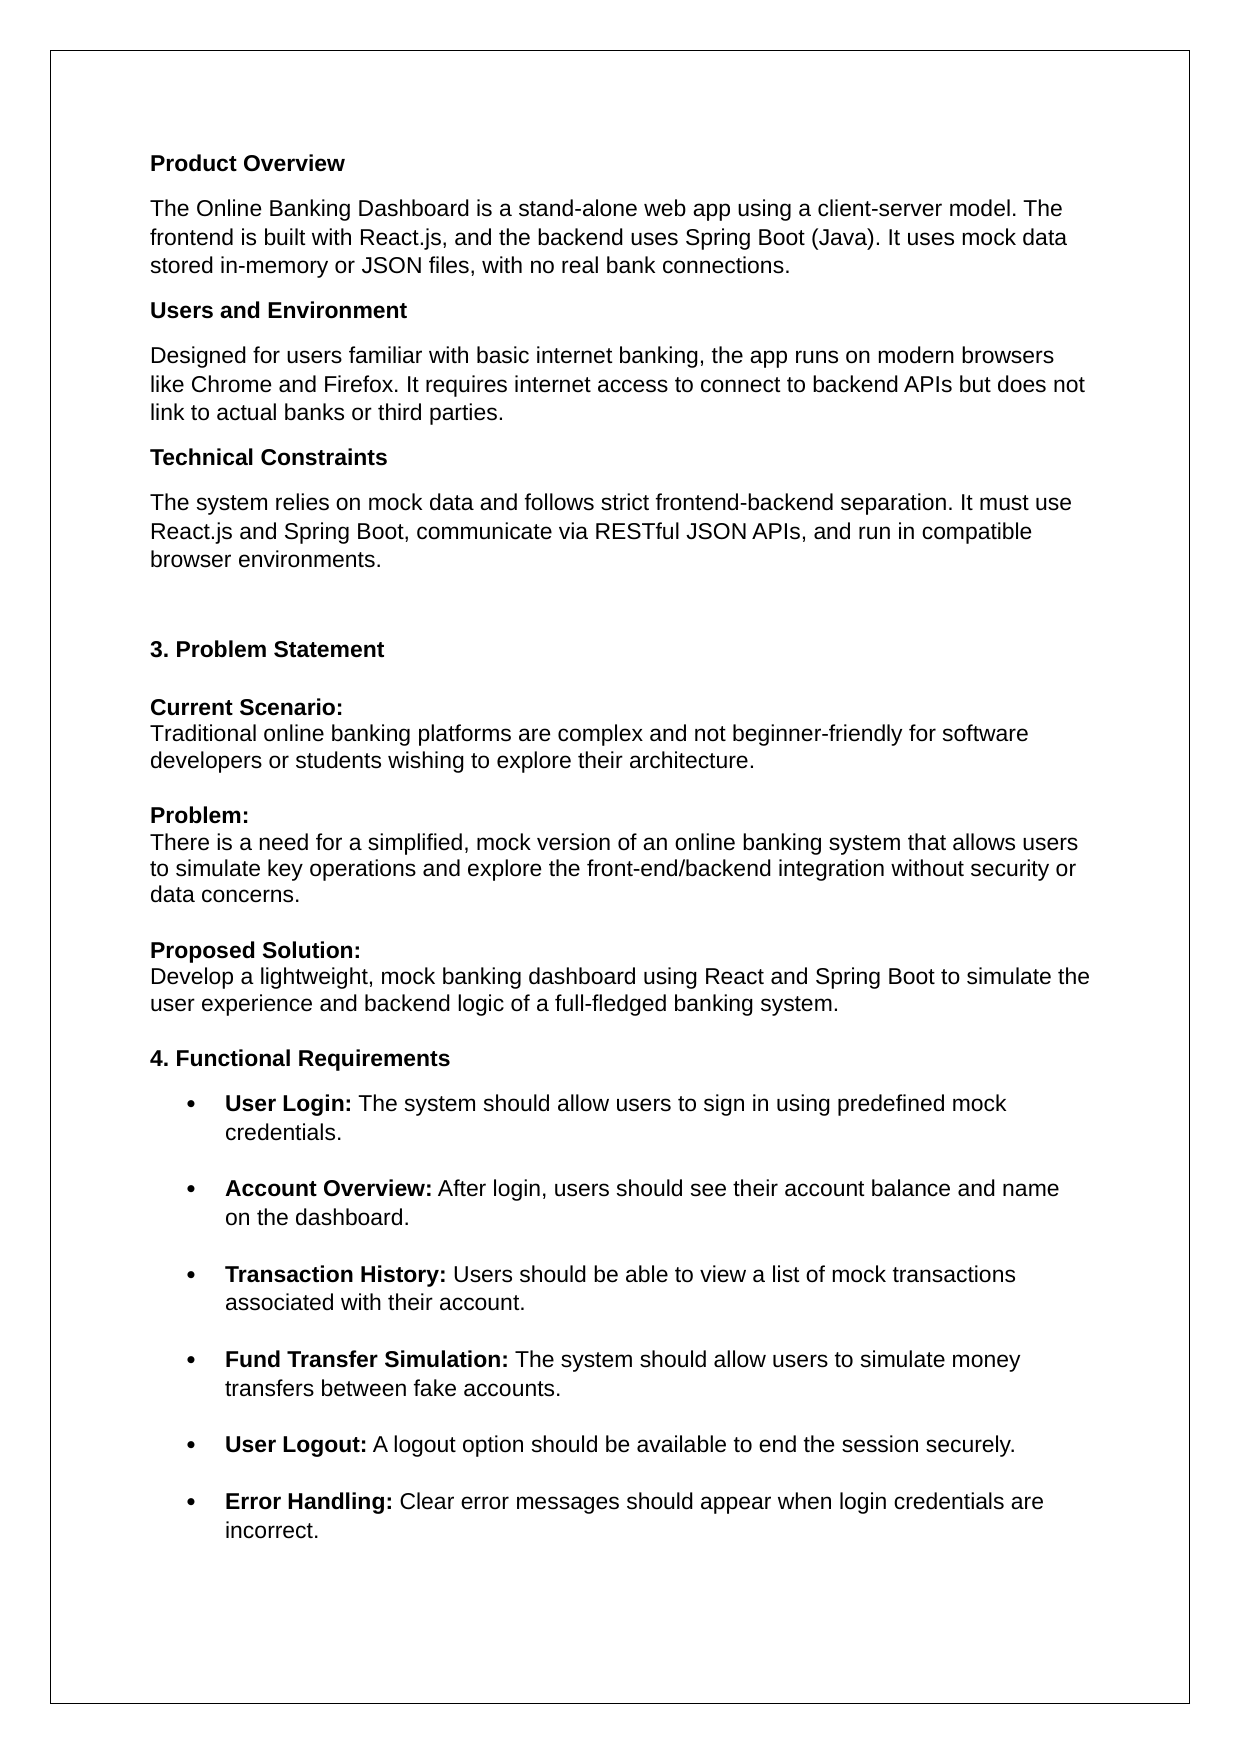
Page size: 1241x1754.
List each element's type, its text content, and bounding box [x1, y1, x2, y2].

list Transaction History: Users should be able to view a list of mock transactions associated with their account. [187, 1261, 1090, 1316]
list Error Handling: Clear error messages should appear when login credentials are incorrect. [187, 1488, 1090, 1543]
text Users and Environment [150, 297, 1090, 323]
text Technical Constraints [150, 444, 1090, 471]
list Account Overview: After login, users should see their account balance and name on the dashboard. [187, 1175, 1090, 1230]
list Fund Transfer Simulation: The system should allow users to simulate money transfers between fake accounts. [187, 1346, 1090, 1401]
text Product Overview [150, 150, 1090, 176]
text The Online Banking Dashboard is a stand-alone web app using a client-server model. The frontend is built with React.js, and the backend uses Spring Boot (Java). It uses mock data stored in-memory or JSON files, with no real bank connections. [150, 195, 1090, 278]
text Problem: There is a need for a simplified, mock version of an online banking system that allows users to simulate key operations and explore the front-end/backend integration without security or data concerns. [150, 802, 1090, 908]
text 3. Problem Statement [150, 636, 1090, 663]
text Proposed Solution: Develop a lightweight, mock banking dashboard using React and Spring Boot to simulate the user experience and backend logic of a full-fledged banking system. [150, 937, 1090, 1016]
text Designed for users familiar with basic internet banking, the app runs on modern browsers like Chrome and Firefox. It requires internet access to connect to backend APIs but does not link to actual banks or third parties. [150, 342, 1090, 425]
list User Logout: A logout option should be available to end the session securely. [187, 1431, 1090, 1458]
text 4. Functional Requirements [150, 1045, 1090, 1071]
list User Login: The system should allow users to sign in using predefined mock credentials. [187, 1090, 1090, 1145]
text The system relies on mock data and follows strict frontend-backend separation. It must use React.js and Spring Boot, communicate via RESTful JSON APIs, and run in compatible browser environments. [150, 489, 1090, 572]
text Current Scenario: Traditional online banking platforms are complex and not beginner-friendly for software developers or students wishing to explore their architecture. [150, 694, 1090, 773]
